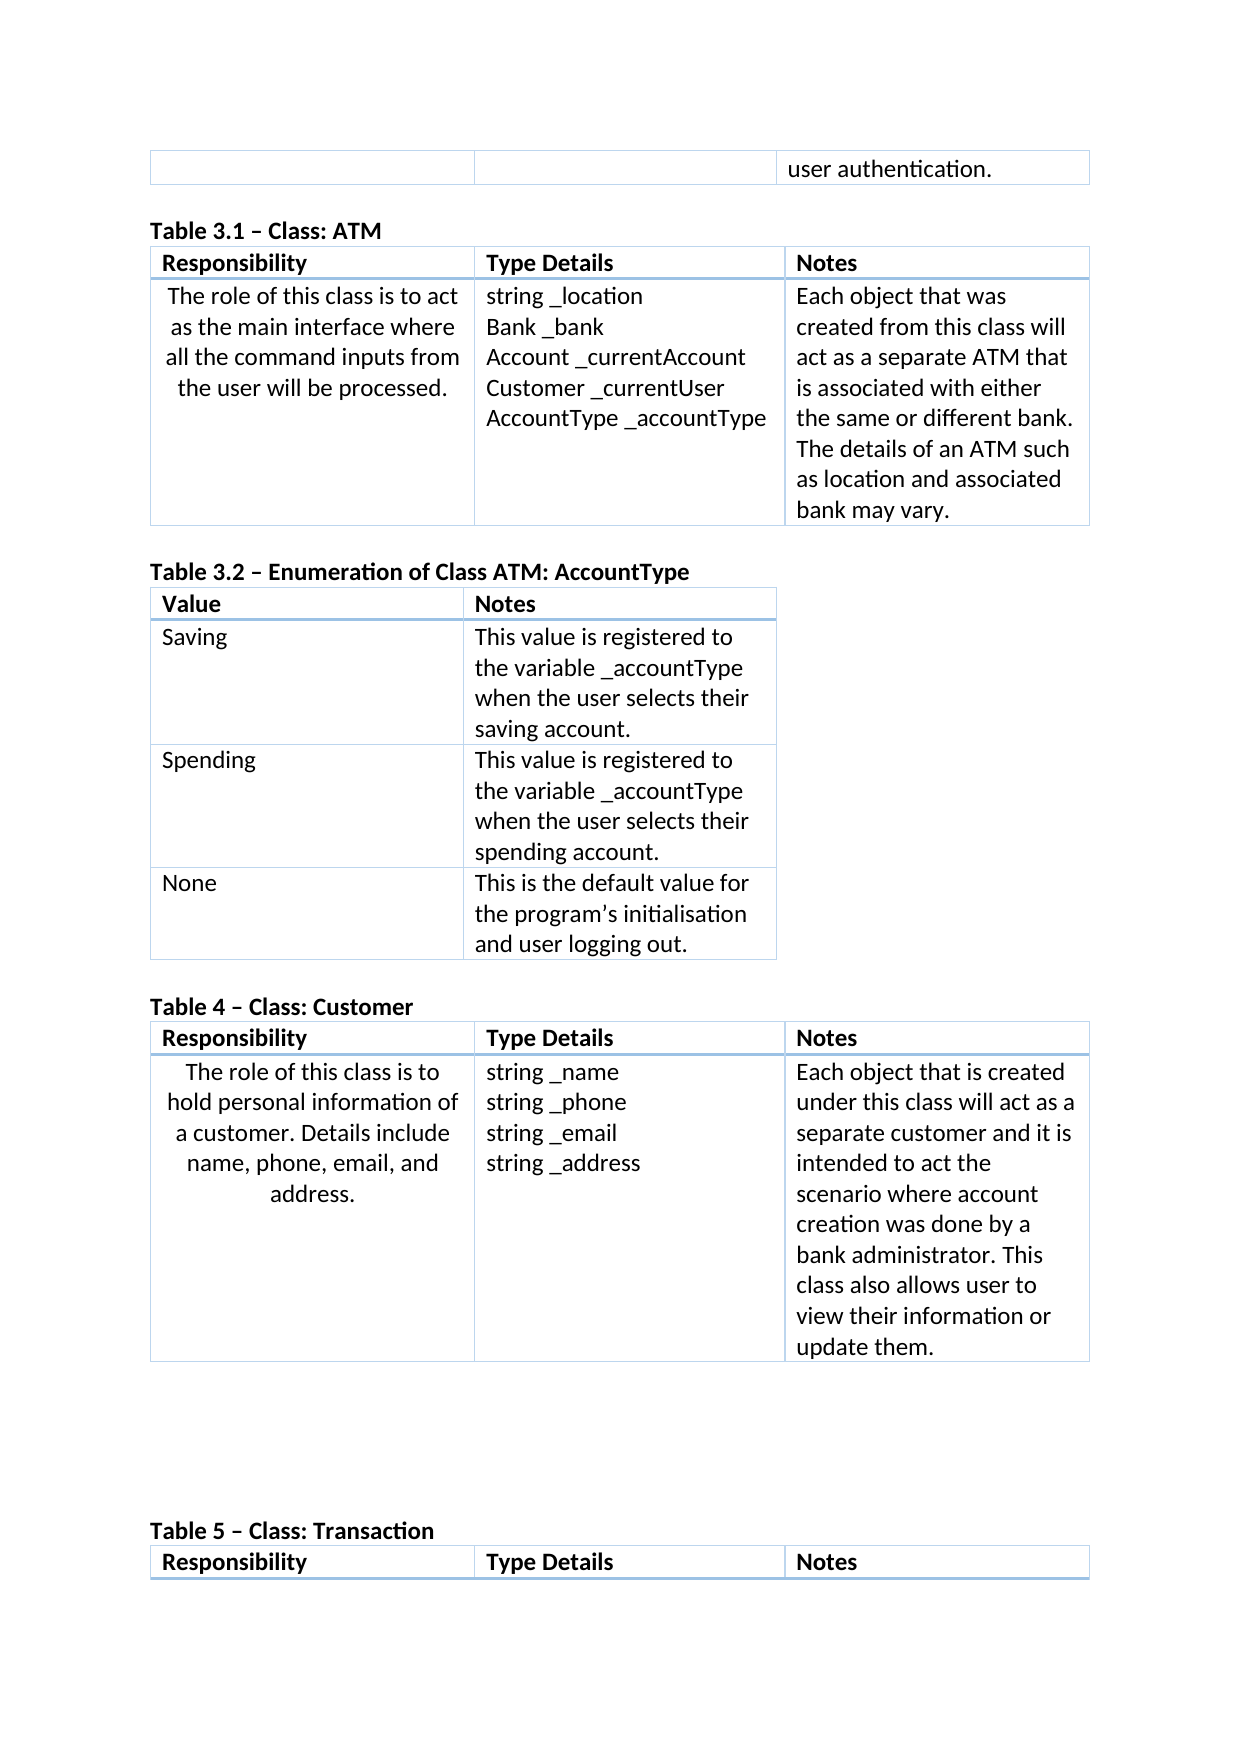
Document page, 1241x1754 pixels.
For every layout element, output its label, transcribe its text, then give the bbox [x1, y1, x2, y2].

table_cell Spending [151, 745, 463, 867]
table_header Type Details [475, 247, 784, 277]
table_header Notes [786, 1546, 1089, 1577]
table_header Value [151, 588, 463, 618]
text Table 3.1 – Class: ATM [150, 215, 1090, 246]
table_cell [151, 151, 474, 184]
table_header Type Details [475, 1022, 784, 1053]
table_cell This is the default value for the program’s initialisation and user logging out. [464, 868, 776, 959]
table_cell string _name string _phone string _email string _address [475, 1056, 784, 1361]
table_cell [777, 151, 1089, 184]
table_cell Saving [151, 621, 463, 743]
table_cell Each object that was created from this class will act as a separate ATM that is associated with either the same or different bank. The details of an ATM such as location and associated bank may vary. [786, 280, 1089, 524]
table_cell Each object that is created under this class will act as a separate customer and it is intended to act the scenario where account creation was done by a bank administrator. This class also allows user to view their information or update them. [786, 1056, 1089, 1361]
table_header Responsibility [151, 1546, 474, 1577]
table_header Responsibility [151, 1022, 474, 1053]
table_header Notes [464, 588, 776, 618]
text Table 3.2 – Enumeration of Class ATM: AccountType [150, 556, 1090, 587]
table_header Responsibility [151, 247, 474, 277]
table_header Type Details [475, 1546, 784, 1577]
table_header Notes [786, 1022, 1089, 1053]
text Table 4 – Class: Customer [150, 991, 1090, 1021]
table_cell string _location Bank _bank Account _currentAccount Customer _currentUser AccountType _accountType [475, 280, 784, 524]
table_header Notes [786, 247, 1089, 277]
table_cell The role of this class is to act as the main interface where all the command inputs from the user will be processed. [151, 280, 474, 524]
table_cell The role of this class is to hold personal information of a customer. Details include name, phone, email, and address. [151, 1056, 474, 1361]
table_cell This value is registered to the variable _accountType when the user selects their saving account. [464, 621, 776, 743]
table_cell This value is registered to the variable _accountType when the user selects their spending account. [464, 745, 776, 867]
text Table 5 – Class: Transaction [150, 1515, 1090, 1545]
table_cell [475, 151, 776, 184]
table_cell None [151, 868, 463, 959]
